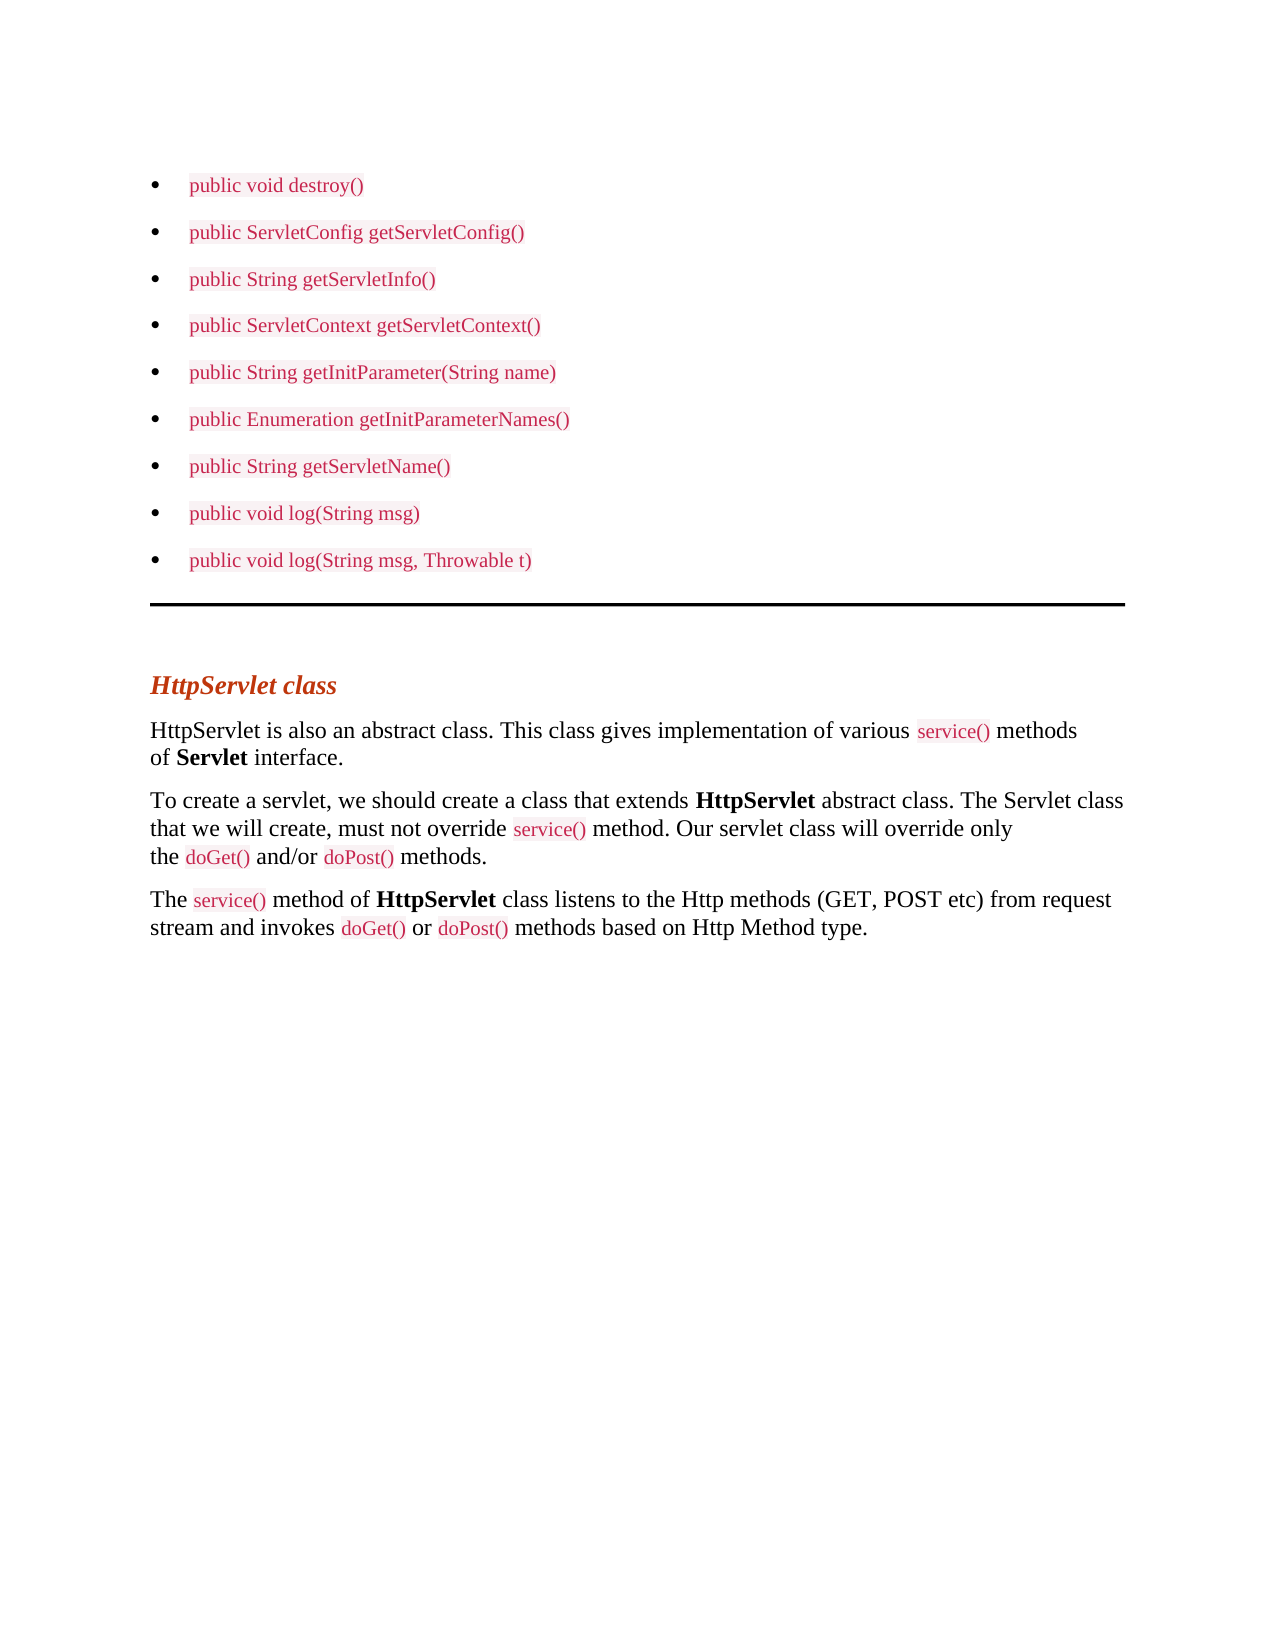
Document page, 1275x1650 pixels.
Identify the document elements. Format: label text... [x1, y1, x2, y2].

list public void log(String msg) [152, 478, 1125, 525]
list public String getInitParameter(String name) [152, 337, 1125, 384]
list public ServletContext getServletContext() [152, 291, 1125, 337]
text The service() method of HttpServlet class listens to the Http methods (GET, POST etc) from request stream and invokes doGet() or doPost() methods based on Http Method type. [150, 885, 1125, 940]
list public String getServletName() [152, 431, 1125, 478]
text HttpServlet is also an abstract class. This class gives implementation of various service() methods of Servlet interface. [150, 716, 1125, 771]
subtitle HttpServlet class [150, 669, 1125, 700]
list public String getServletInfo() [152, 244, 1125, 291]
list public void log(String msg, Throwable t) [152, 525, 1125, 572]
list public Enumeration getInitParameterNames() [152, 384, 1125, 431]
list public ServletConfig getServletConfig() [152, 197, 1125, 244]
text To create a servlet, we should create a class that extends HttpServlet abstract class. The Servlet class that we will create, must not override service() method. Our servlet class will override only the doGet() and/or doPost() methods. [150, 787, 1125, 869]
list public void destroy() [152, 150, 1125, 197]
